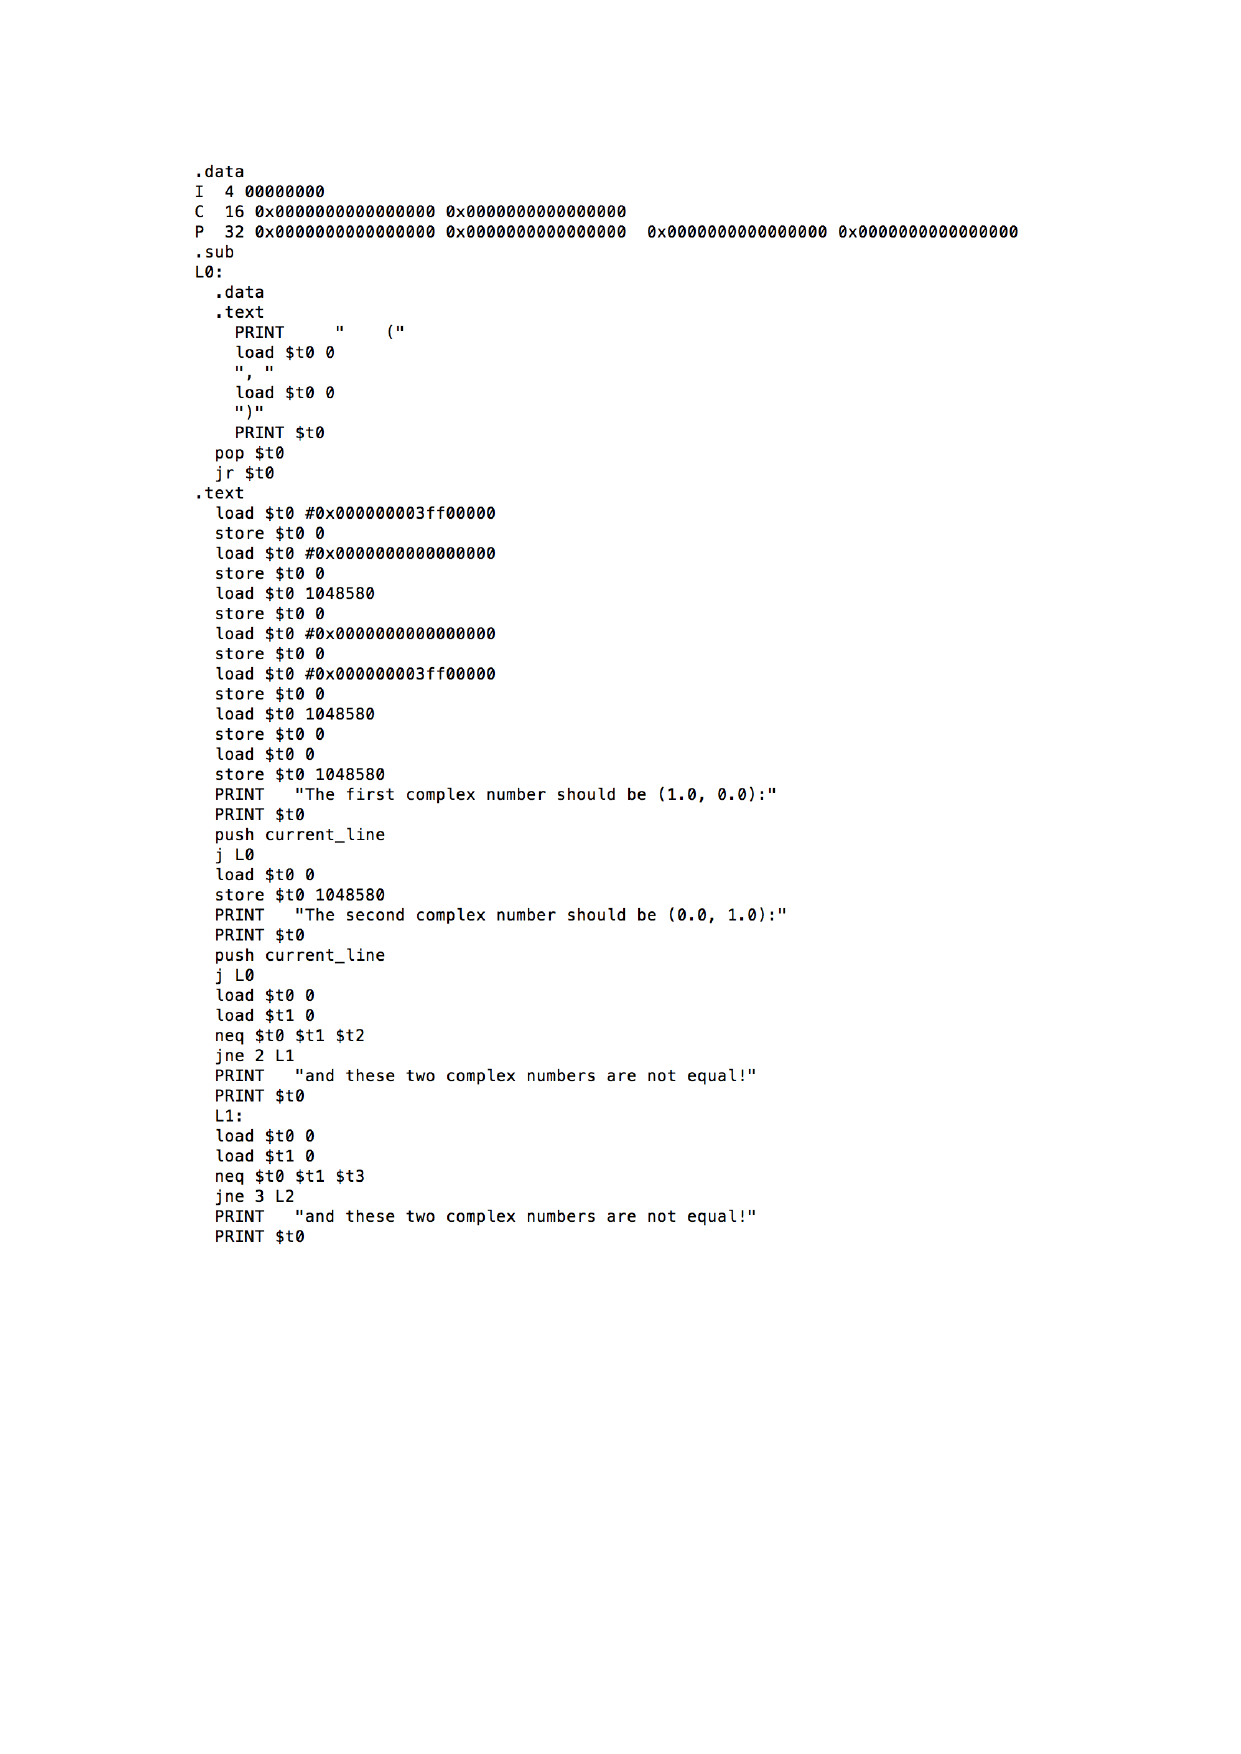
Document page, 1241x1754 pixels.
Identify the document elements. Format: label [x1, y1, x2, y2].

picture [187, 162, 1053, 1256]
